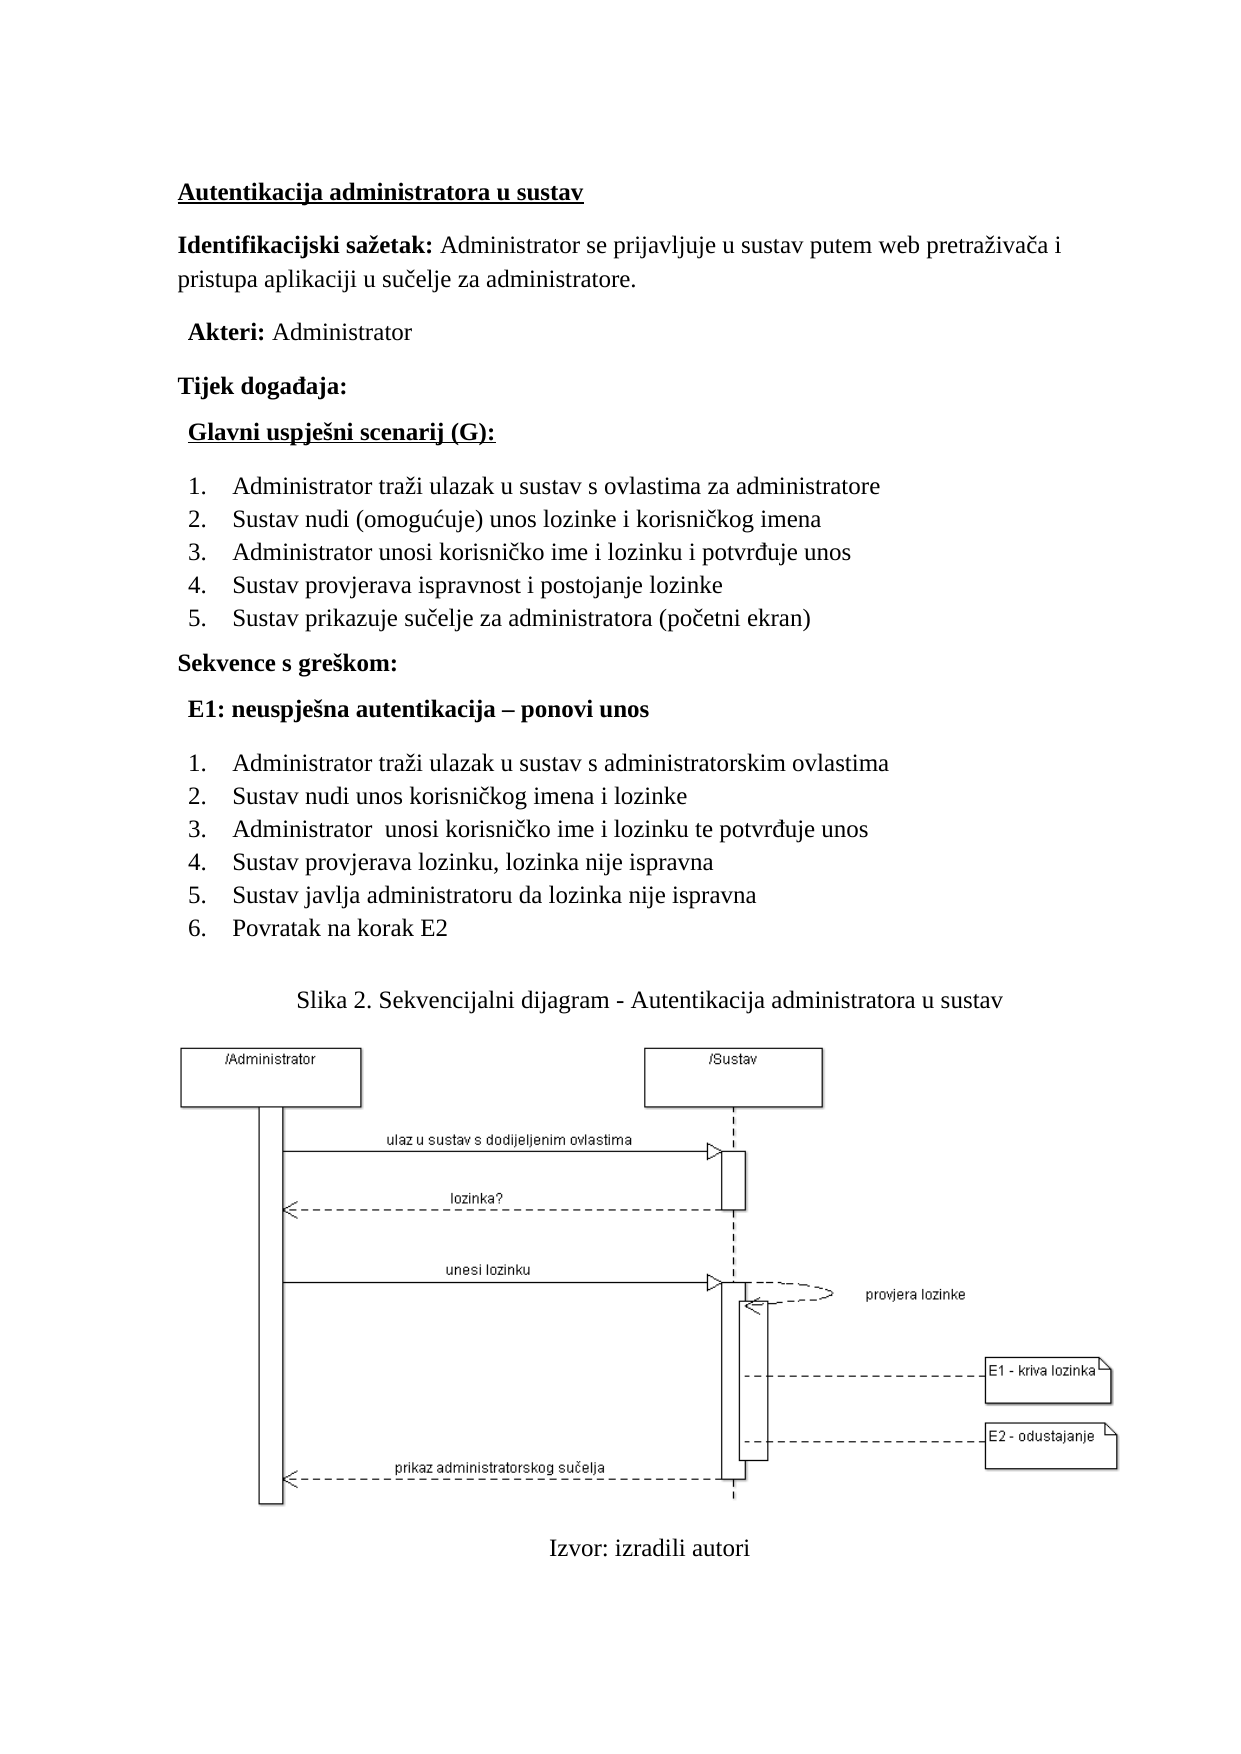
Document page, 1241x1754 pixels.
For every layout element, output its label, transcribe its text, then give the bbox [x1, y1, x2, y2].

list Sustav javlja administratoru da lozinka nije ispravna [188, 880, 1122, 909]
list Autentikacija administratora u sustav [177, 177, 1122, 206]
list Povratak na korak E2 [188, 913, 1122, 942]
list Sustav nudi (omogućuje) unos lozinke i korisničkog imena [188, 504, 1122, 532]
text Identifikacijski sažetak: Administrator se prijavljuje u sustav putem web pretraživača i pristupa aplikaciji u sučelje za administratore. [177, 231, 1122, 292]
text E1: neuspješna autentikacija – ponovi unos [188, 694, 1099, 723]
list Administrator traži ulazak u sustav s ovlastima za administratore [188, 471, 1122, 499]
text Glavni uspješni scenarij (G): [188, 417, 1122, 446]
list Administrator traži ulazak u sustav s administratorskim ovlastima [188, 748, 1122, 777]
picture [177, 1042, 1121, 1508]
list Sustav prikazuje sučelje za administratora (početni ekran) [188, 603, 1122, 632]
text Izvor: izradili autori [177, 1533, 1122, 1562]
list Sustav provjerava ispravnost i postojanje lozinke [188, 570, 1122, 598]
list Administrator unosi korisničko ime i lozinku te potvrđuje unos [188, 814, 1122, 843]
list Sustav nudi unos korisničkog imena i lozinke [188, 781, 1122, 810]
subtitle Tijek događaja: [177, 371, 1122, 400]
list Administrator unosi korisničko ime i lozinku i potvrđuje unos [188, 537, 1122, 566]
list Sustav provjerava lozinku, lozinka nije ispravna [188, 847, 1122, 876]
text Akteri: Administrator [188, 317, 1099, 346]
subtitle Sekvence s greškom: [177, 648, 1122, 677]
list Slika 2. Sekvencijalni dijagram - Autentikacija administratora u sustav [177, 985, 1122, 1014]
